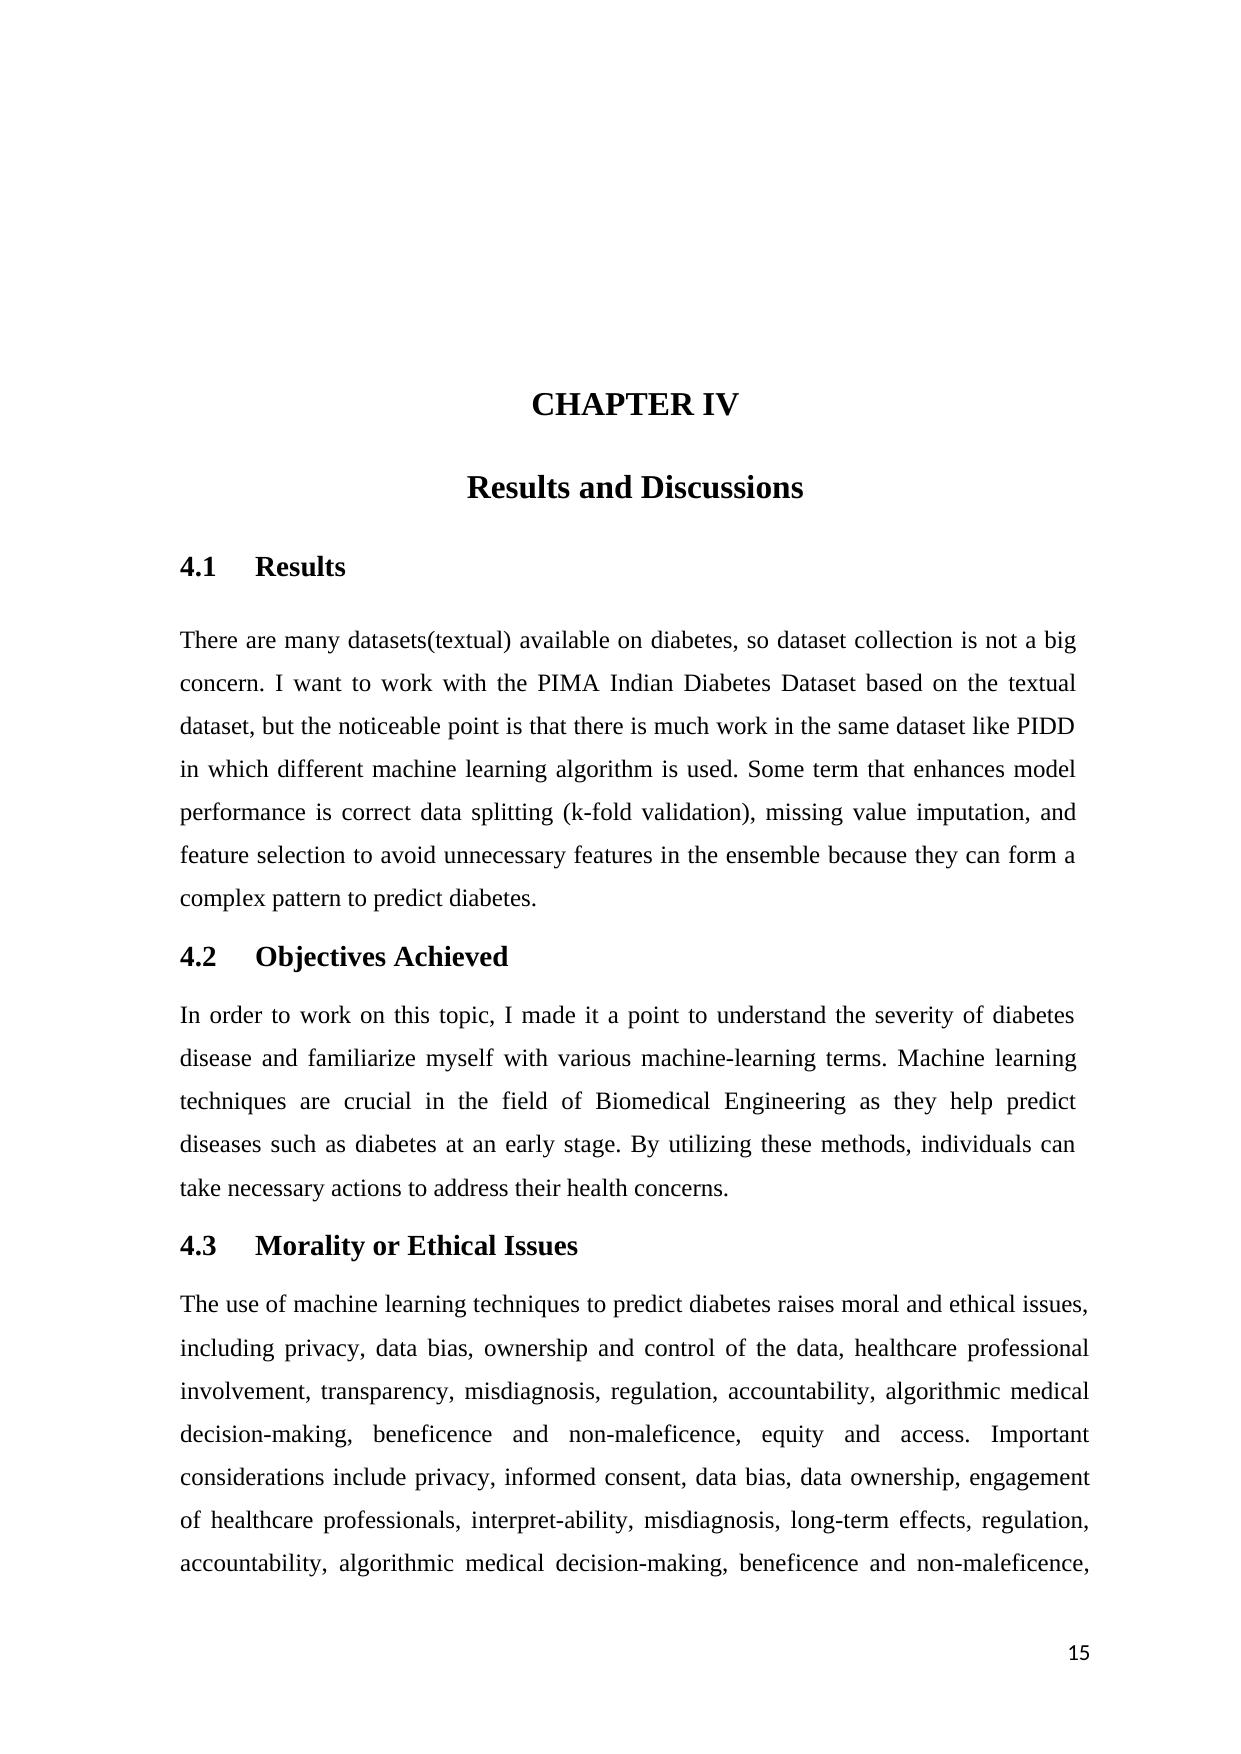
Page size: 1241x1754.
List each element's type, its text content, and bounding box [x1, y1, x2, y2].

text In order to work on this topic, I made it a point to understand the severity of diabetes disease and familiarize myself with various machine-learning terms. Machine learning techniques are crucial in the field of Biomedical Engineering as they help predict diseases such as diabetes at an early stage. By utilizing these methods, individuals can take necessary actions to address their health concerns. [179, 1000, 1077, 1201]
subtitle 4.2 Objectives Achieved [180, 939, 1090, 973]
subtitle 4.3 Morality or Ethical Issues [180, 1228, 1090, 1262]
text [180, 1289, 1090, 1577]
subtitle CHAPTER IV [180, 384, 1090, 423]
subtitle Results and Discussions [180, 467, 1090, 505]
text There are many datasets(textual) available on diabetes, so dataset collection is not a big concern. I want to work with the PIMA Indian Diabetes Dataset based on the textual dataset, but the noticeable point is that there is much work in the same dataset like PIDD in which different machine learning algorithm is used. Some term that enhances model performance is correct data splitting (k-fold validation), missing value imputation, and feature selection to avoid unnecessary features in the ensemble because they can form a complex pattern to predict diabetes. [179, 625, 1077, 912]
subtitle 4.1 Results [180, 549, 1090, 583]
